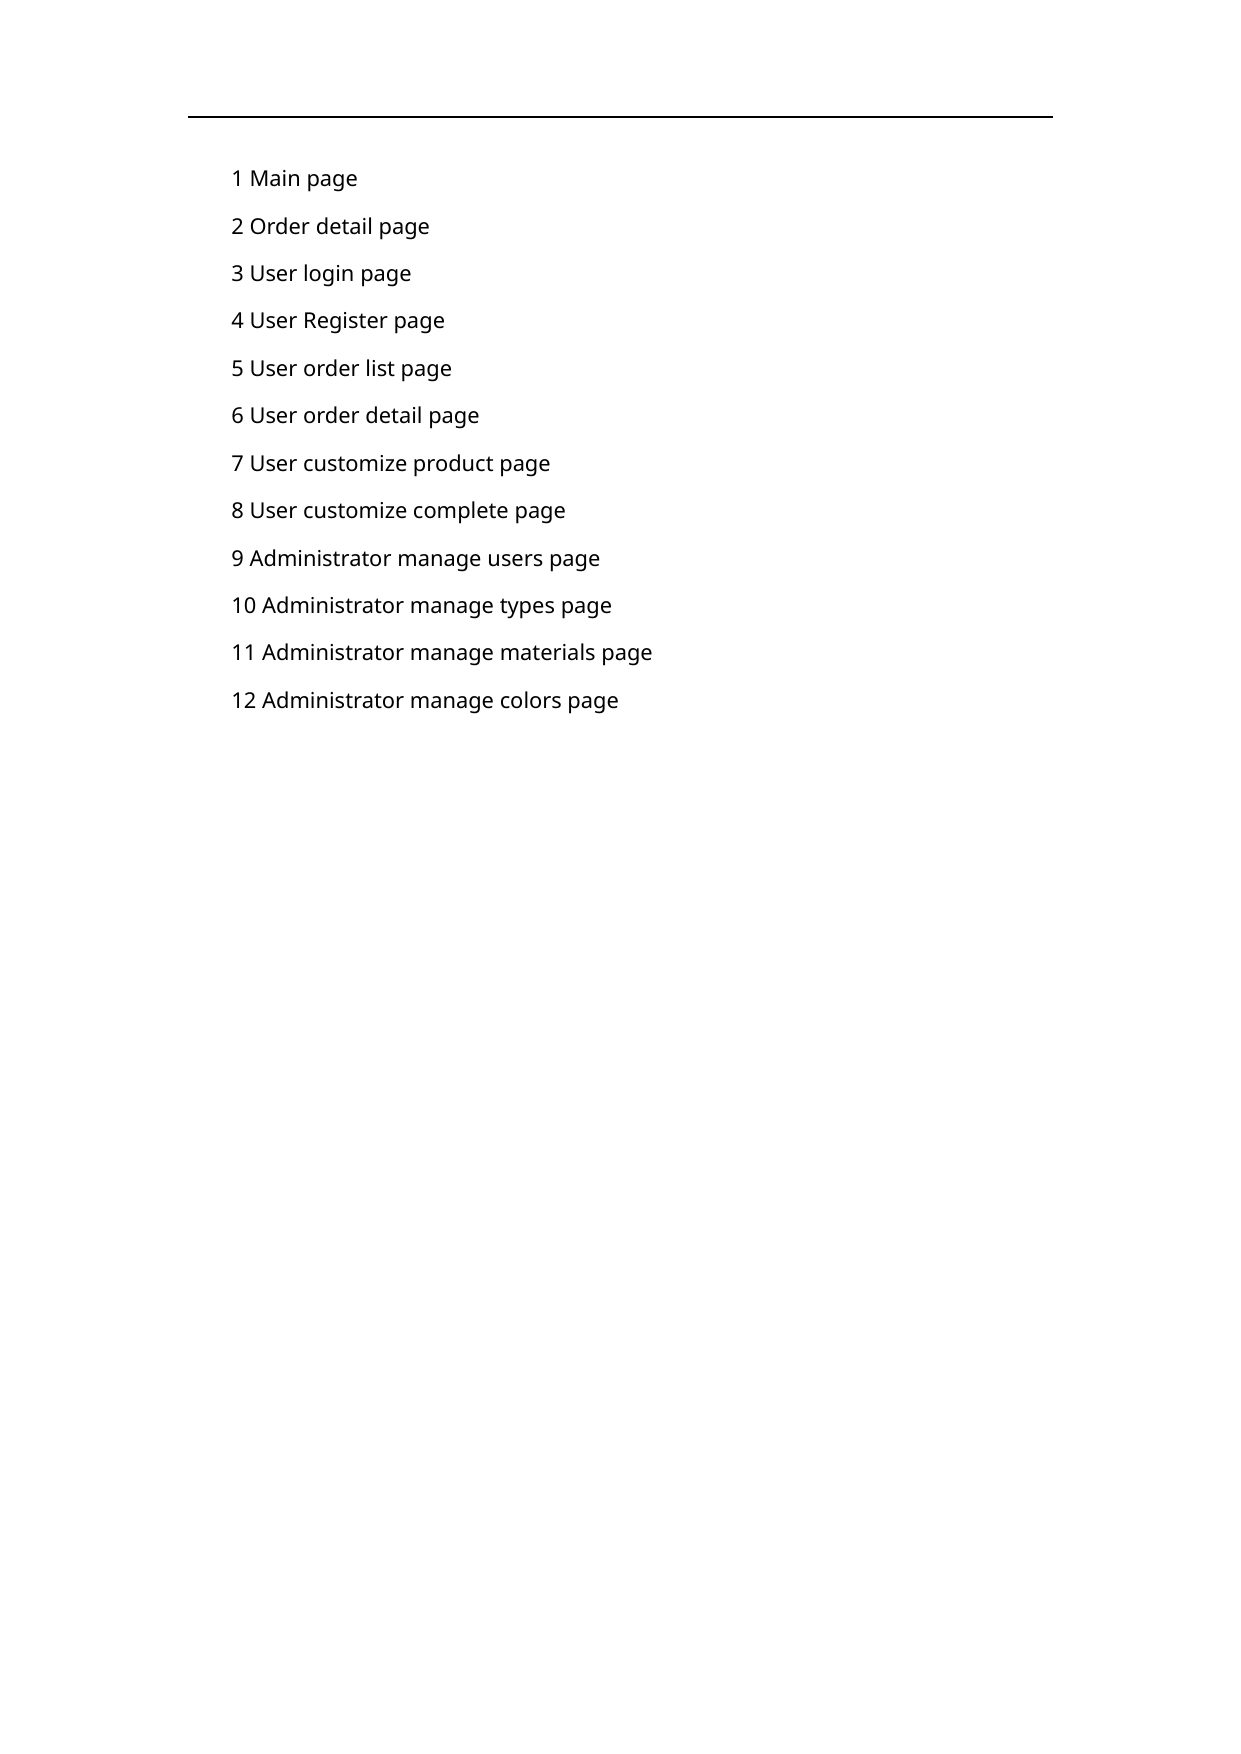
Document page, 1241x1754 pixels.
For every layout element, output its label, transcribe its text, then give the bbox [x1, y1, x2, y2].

text 3 User login page [187, 257, 1053, 289]
text 8 User customize complete page [187, 494, 1053, 526]
text 4 User Register page [187, 304, 1053, 337]
text 1 Main page [187, 162, 1053, 194]
text 12 Administrator manage colors page [187, 683, 1053, 716]
text 9 Administrator manage users page [187, 541, 1053, 574]
text 11 Administrator manage materials page [187, 636, 1053, 668]
text 5 User order list page [187, 352, 1053, 384]
text 7 User customize product page [187, 446, 1053, 479]
text 2 Order detail page [187, 209, 1053, 242]
text 6 User order detail page [187, 399, 1053, 431]
text 10 Administrator manage types page [187, 588, 1053, 621]
